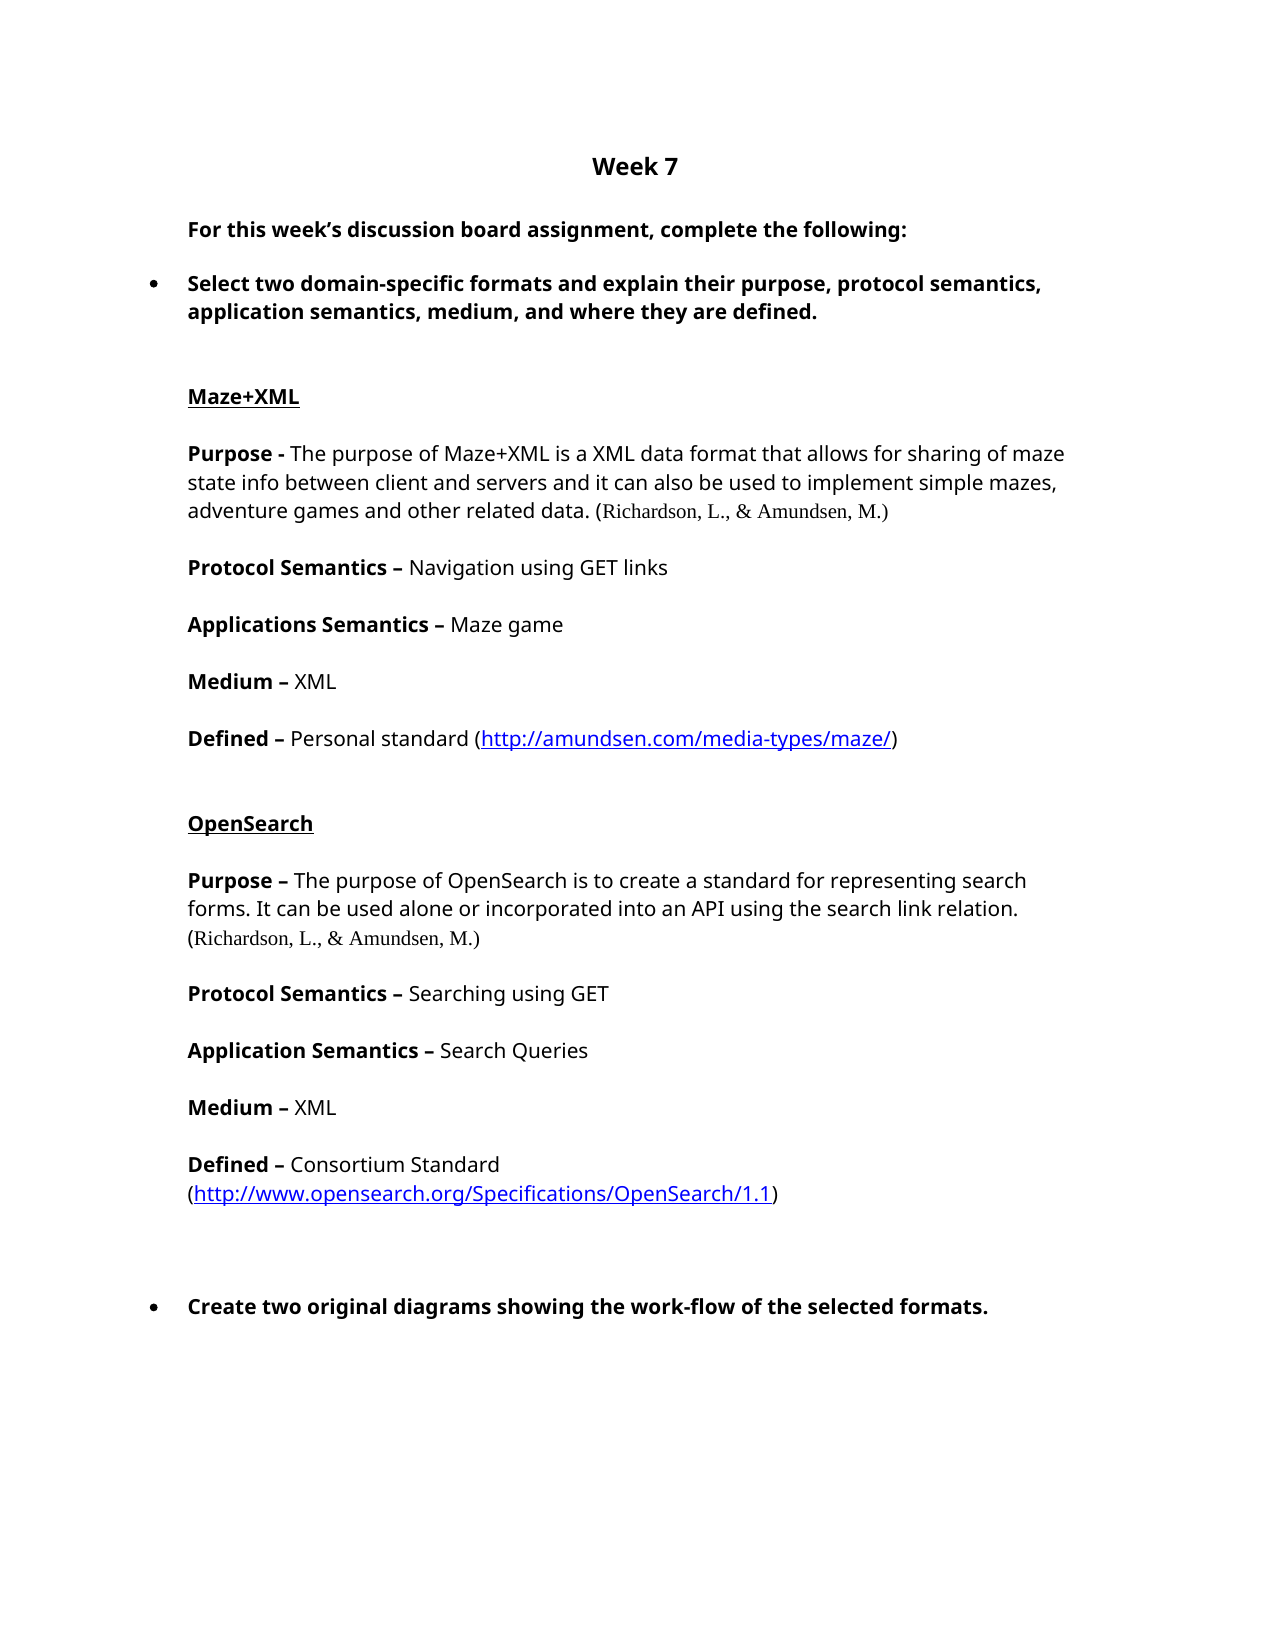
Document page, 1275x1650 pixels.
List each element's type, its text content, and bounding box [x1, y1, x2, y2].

text Applications Semantics – Maze game [187, 610, 1087, 638]
text For this week’s discussion board assignment, complete the following: [187, 215, 1087, 244]
text Application Semantics – Search Queries [187, 1036, 1087, 1065]
text Purpose - The purpose of Maze+XML is a XML data format that allows for sharing of maze state info between client and servers and it can also be used to implement simple mazes, adventure games and other related data. (Richardson, L., & Amundsen, M.) [187, 439, 1087, 524]
text Medium – XML [187, 667, 1087, 695]
text Maze+XML [187, 382, 1087, 411]
text OpenSearch [187, 809, 1087, 837]
text Protocol Semantics – Searching using GET [187, 979, 1087, 1008]
text Protocol Semantics – Navigation using GET links [187, 553, 1087, 581]
text Defined – Personal standard (http://amundsen.com/media-types/maze/) [187, 724, 1087, 752]
text Week 7 [187, 150, 1083, 183]
text Defined – Consortium Standard (http://www.opensearch.org/Specifications/OpenSearch/1.1) [187, 1150, 1087, 1207]
text Medium – XML [187, 1093, 1087, 1122]
list Create two original diagrams showing the work-flow of the selected formats. [150, 1292, 1087, 1321]
text Purpose – The purpose of OpenSearch is to create a standard for representing search forms. It can be used alone or incorporated into an API using the search link relation. (Richardson, L., & Amundsen, M.) [187, 866, 1087, 951]
list Select two domain-specific formats and explain their purpose, protocol semantics, application semantics, medium, and where they are defined. [150, 269, 1087, 326]
